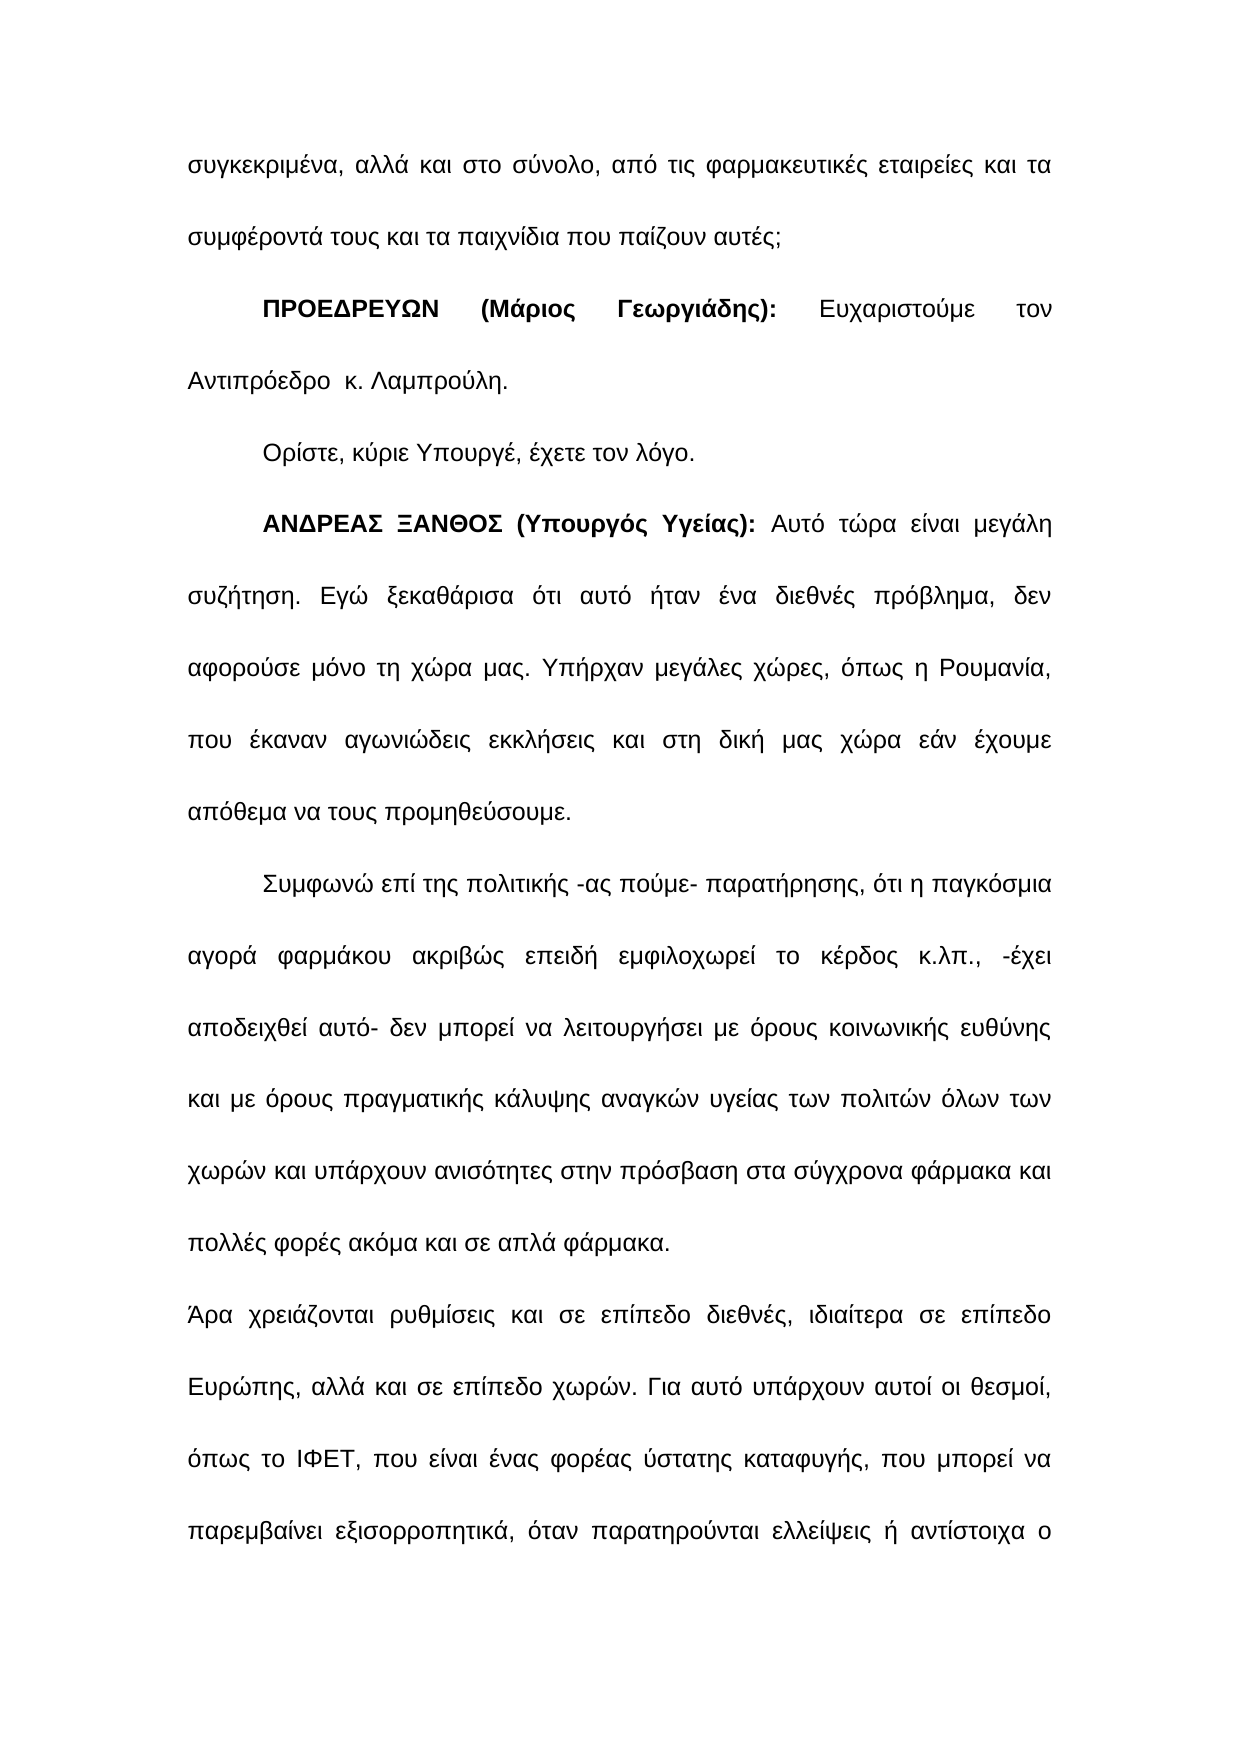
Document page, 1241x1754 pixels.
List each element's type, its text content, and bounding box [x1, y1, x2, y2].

text Ορίστε, κύριε Υπουργέ, έχετε τον λόγο. [187, 437, 1053, 466]
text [187, 150, 1053, 251]
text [187, 1300, 1053, 1544]
text ΠΡΟΕΔΡΕΥΩΝ (Μάριος Γεωργιάδης): Ευχαριστούμε τον Αντιπρόεδρο κ. Λαμπρούλη. [187, 294, 1053, 394]
text ΑΝΔΡΕΑΣ ΞΑΝΘΟΣ (Υπουργός Υγείας): Αυτό τώρα είναι μεγάλη συζήτηση. Εγώ ξεκαθάρισα ότι αυτό ήταν ένα διεθνές πρόβλημα, δεν αφορούσε μόνο τη χώρα μας. Υπήρχαν μεγάλες χώρες, όπως η Ρουμανία, που έκαναν αγωνιώδεις εκκλήσεις και στη δική μας χώρα εάν έχουμε απόθεμα να τους προμηθεύσουμε. [187, 509, 1053, 826]
text Συμφωνώ επί της πολιτικής -ας πούμε- παρατήρησης, ότι η παγκόσμια αγορά φαρμάκου ακριβώς επειδή εμφιλοχωρεί το κέρδος κ.λπ., -έχει αποδειχθεί αυτό- δεν μπορεί να λειτουργήσει με όρους κοινωνικής ευθύνης και με όρους πραγματικής κάλυψης αναγκών υγείας των πολιτών όλων των χωρών και υπάρχουν ανισότητες στην πρόσβαση στα σύγχρονα φάρμακα και πολλές φορές ακόμα και σε απλά φάρμακα. [187, 869, 1053, 1257]
